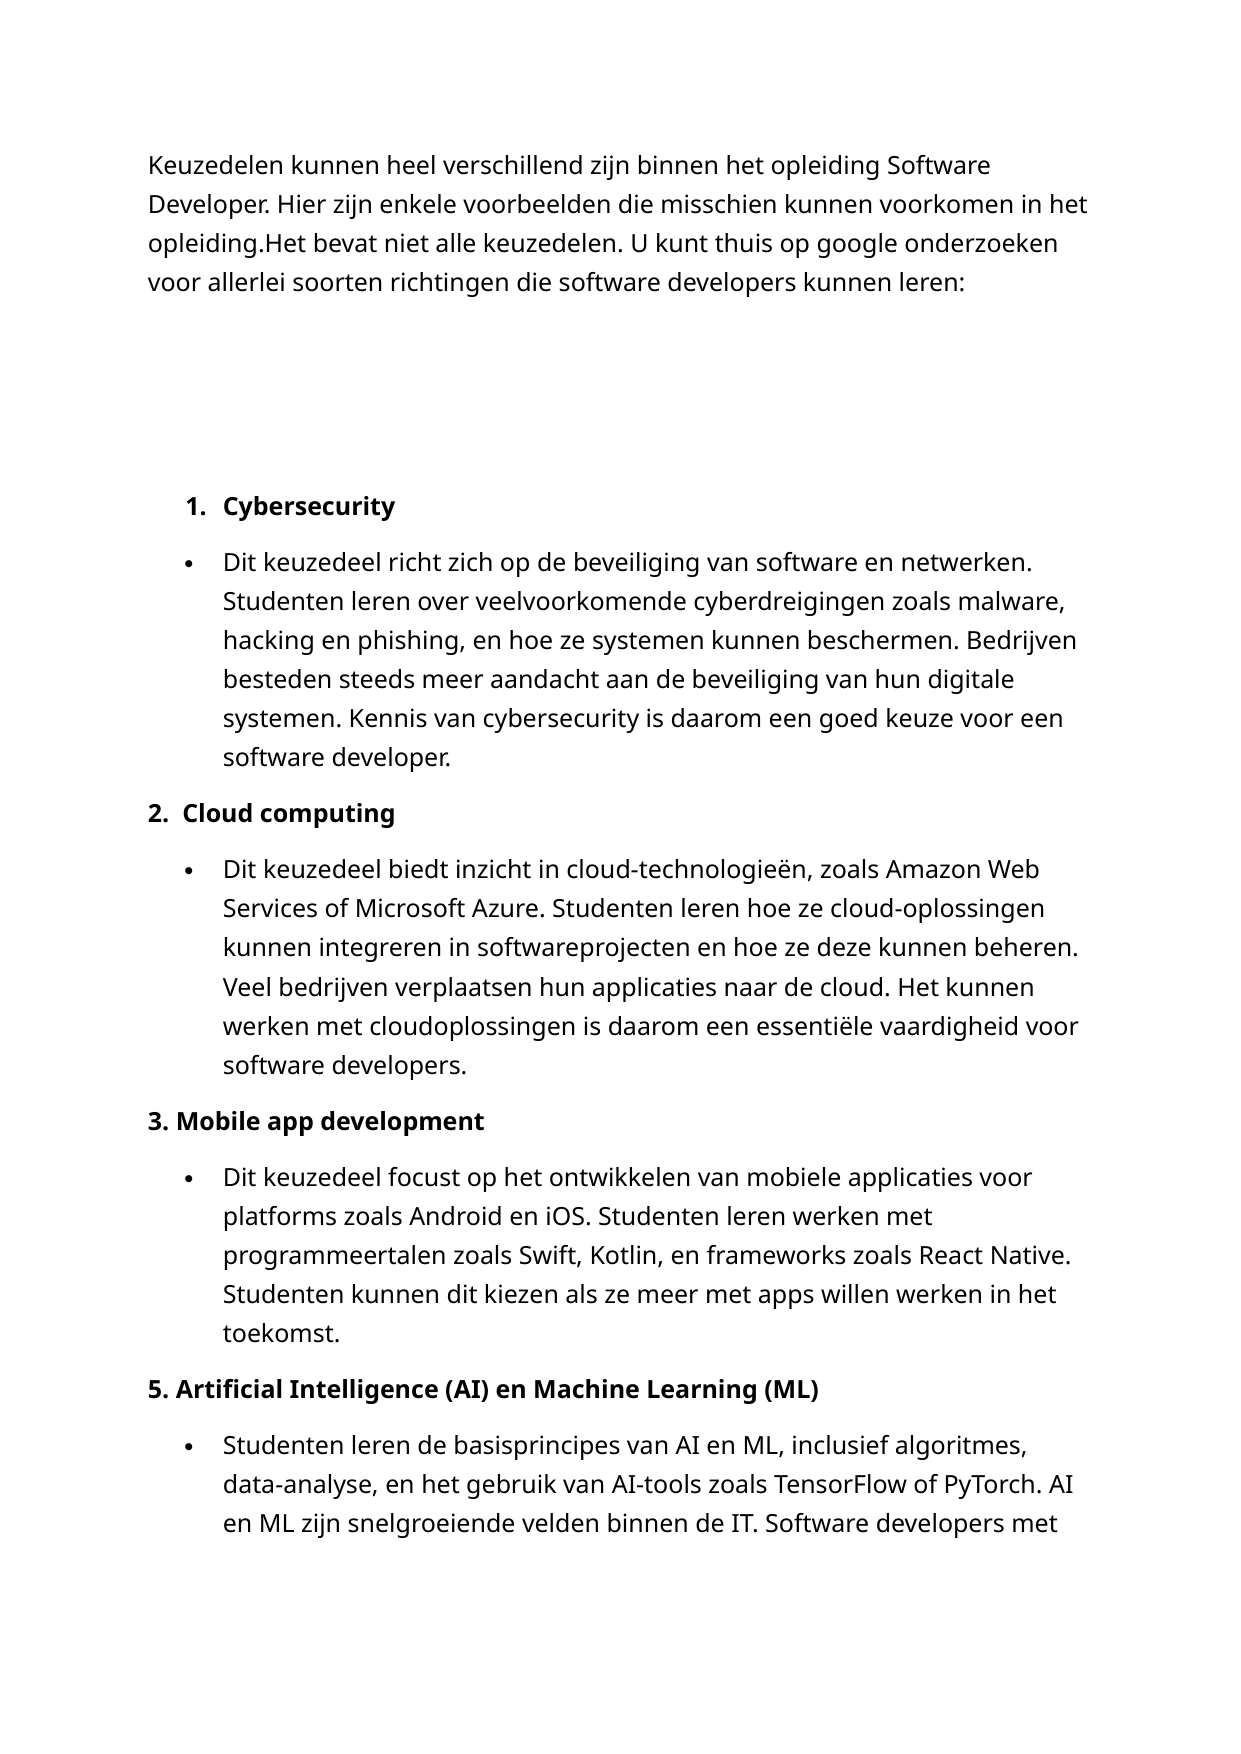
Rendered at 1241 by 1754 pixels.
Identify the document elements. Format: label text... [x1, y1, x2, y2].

list Dit keuzedeel richt zich op de beveiliging van software en netwerken. Studenten leren over veelvoorkomende cyberdreigingen zoals malware, hacking en phishing, en hoe ze systemen kunnen beschermen. Bedrijven besteden steeds meer aandacht aan de beveiliging van hun digitale systemen. Kennis van cybersecurity is daarom een goed keuze voor een software developer. [185, 544, 1093, 774]
list Dit keuzedeel focust op het ontwikkelen van mobiele applicaties voor platforms zoals Android en iOS. Studenten leren werken met programmeertalen zoals Swift, Kotlin, en frameworks zoals React Native. Studenten kunnen dit kiezen als ze meer met apps willen werken in het toekomst. [185, 1159, 1093, 1350]
text 2. Cloud computing [148, 796, 1093, 830]
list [185, 1428, 1093, 1540]
text Keuzedelen kunnen heel verschillend zijn binnen het opleiding Software Developer. Hier zijn enkele voorbeelden die misschien kunnen voorkomen in het opleiding.Het bevat niet alle keuzedelen. U kunt thuis op google onderzoeken voor allerlei soorten richtingen die software developers kunnen leren: [148, 148, 1093, 299]
list Dit keuzedeel biedt inzicht in cloud-technologieën, zoals Amazon Web Services of Microsoft Azure. Studenten leren hoe ze cloud-oplossingen kunnen integreren in softwareprojecten en hoe ze deze kunnen beheren. Veel bedrijven verplaatsen hun applicaties naar de cloud. Het kunnen werken met cloudoplossingen is daarom een essentiële vaardigheid voor software developers. [185, 852, 1093, 1082]
text 5. Artificial Intelligence (AI) en Machine Learning (ML) [148, 1372, 1093, 1406]
list Cybersecurity [185, 488, 1093, 522]
text 3. Mobile app development [148, 1103, 1093, 1137]
